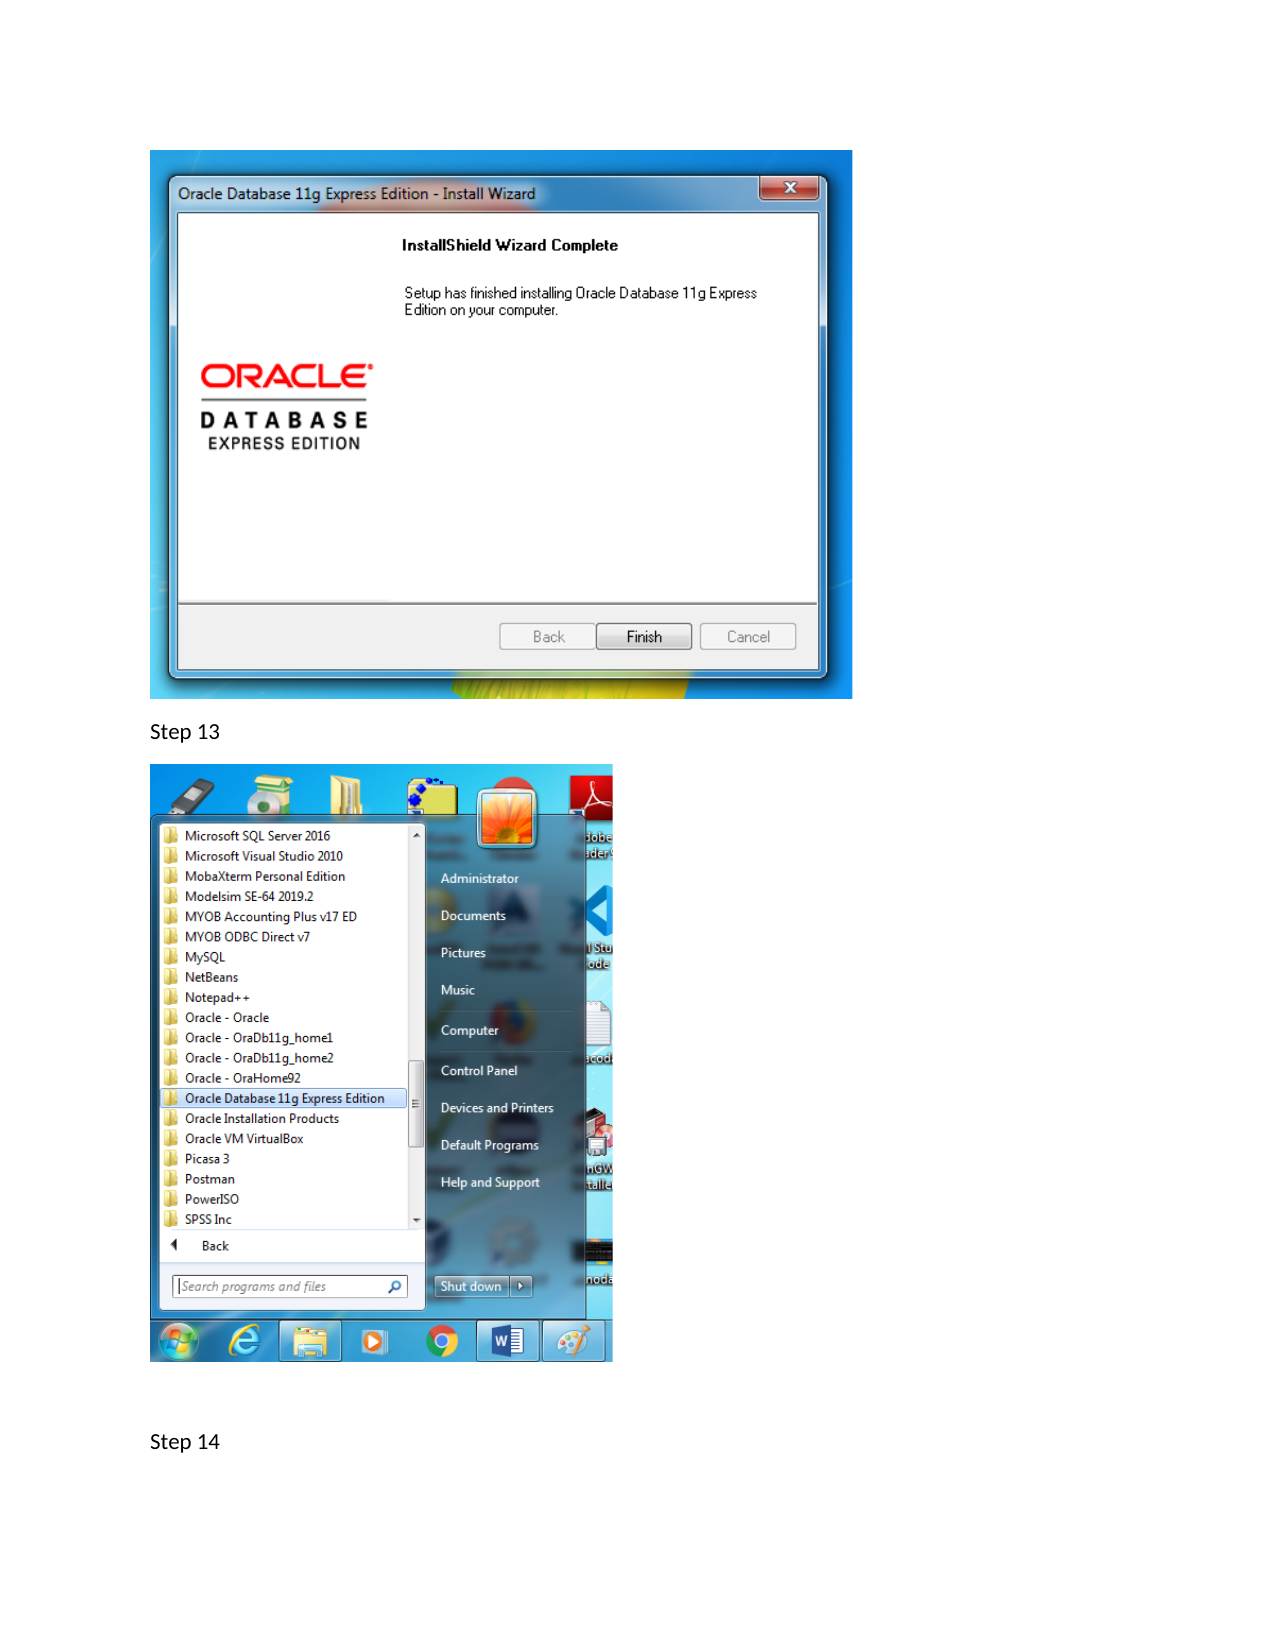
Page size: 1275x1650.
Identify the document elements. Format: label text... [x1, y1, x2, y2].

text Step 13 [150, 717, 1125, 745]
picture [150, 150, 853, 699]
text Step 14 [150, 1427, 1125, 1455]
picture [150, 764, 613, 1362]
